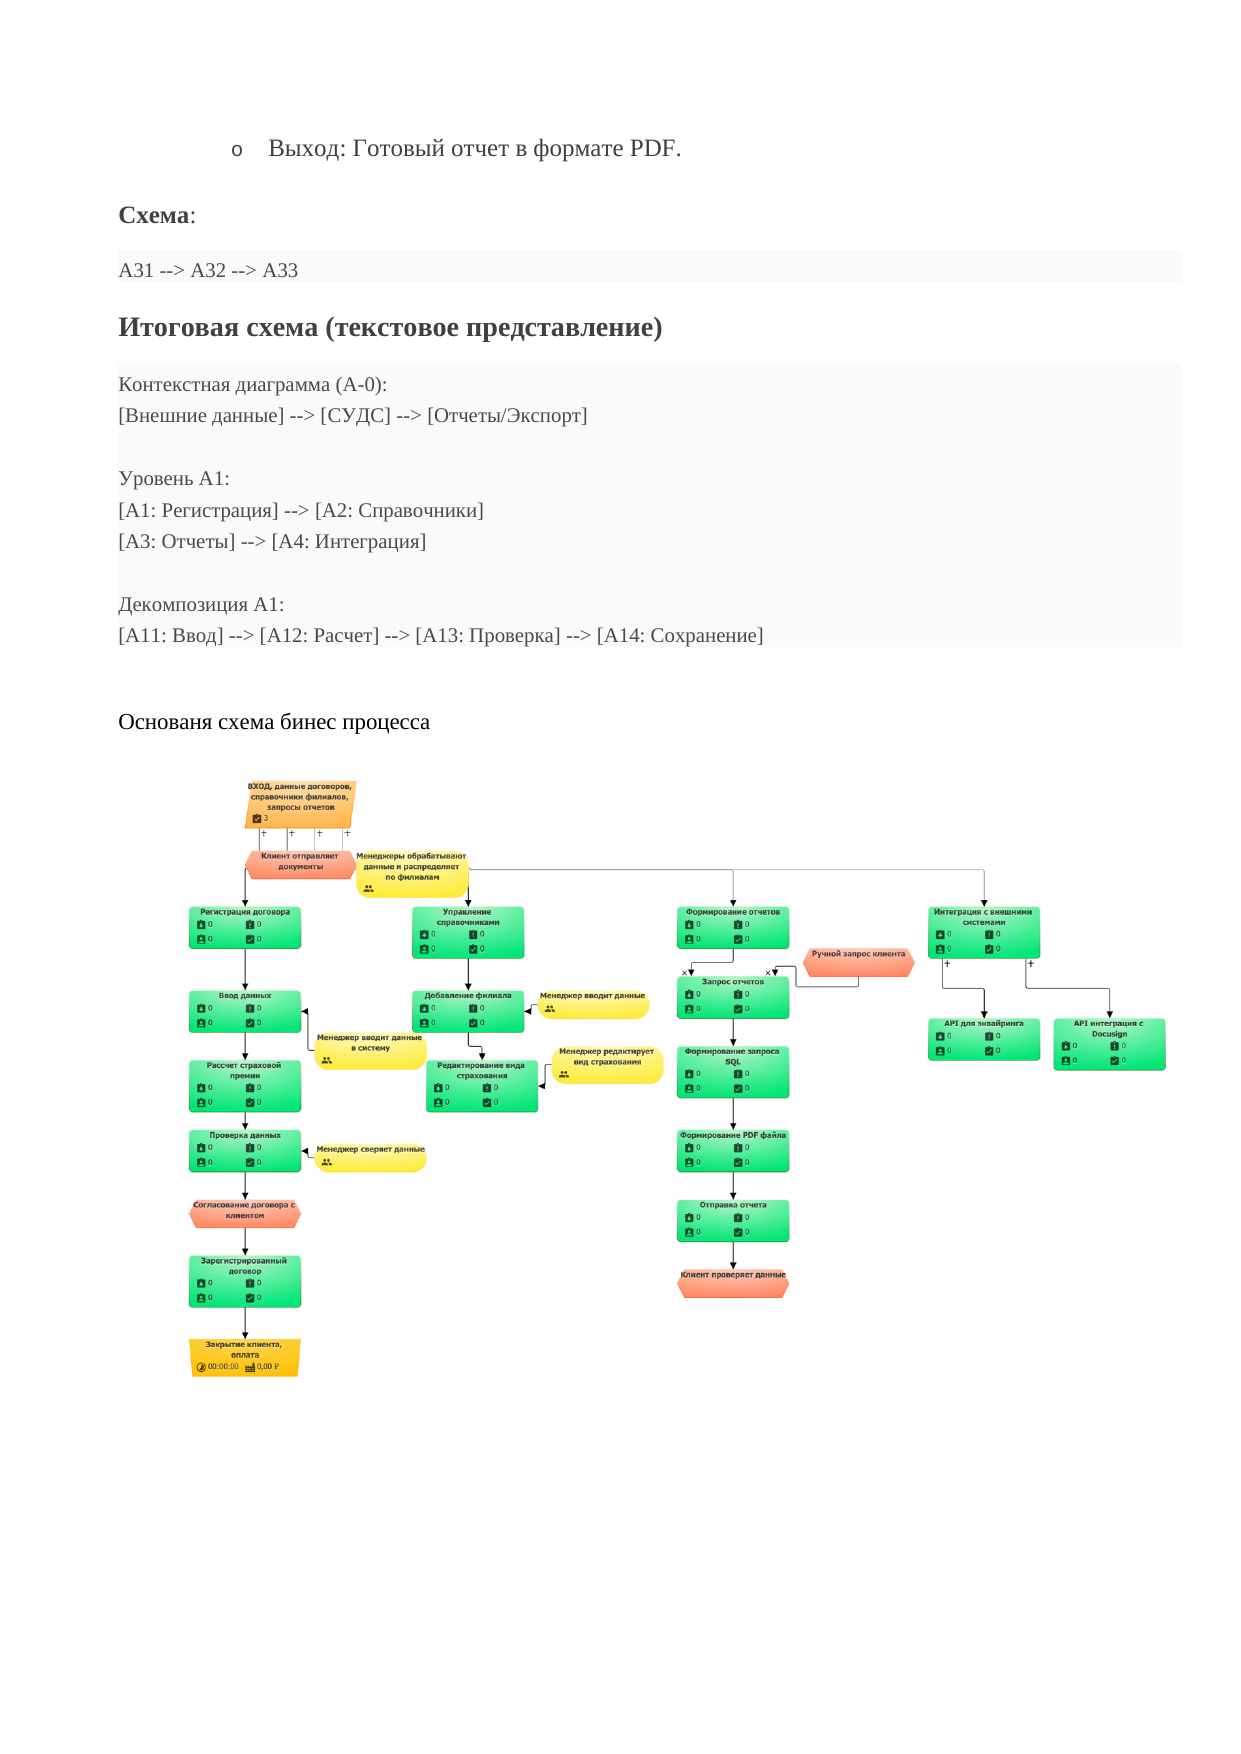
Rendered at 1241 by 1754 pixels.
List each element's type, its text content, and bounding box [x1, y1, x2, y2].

text Декомпозиция A1: [118, 584, 1181, 616]
text [Внешние данные] --> [СУДС] --> [Отчеты/Экспорт] [118, 396, 1181, 427]
text A31 --> A32 --> A33 [118, 250, 1181, 282]
text Уровень A1: [118, 459, 1181, 490]
text [A3: Отчеты] --> [A4: Интеграция] [118, 522, 1181, 553]
text Основаня схема бинес процесса [118, 708, 1181, 734]
text Контекстная диаграмма (A-0): [118, 364, 1181, 396]
text Схема: [118, 184, 1181, 229]
list Выход: Готовый отчет в формате PDF. [231, 118, 1181, 163]
list Итоговая схема (текстовое представление) [118, 310, 1181, 343]
text [A11: Ввод] --> [A12: Расчет] --> [A13: Проверка] --> [A14: Сохранение] [118, 616, 1181, 647]
picture [118, 768, 1182, 1407]
text [A1: Регистрация] --> [A2: Справочники] [118, 490, 1181, 522]
